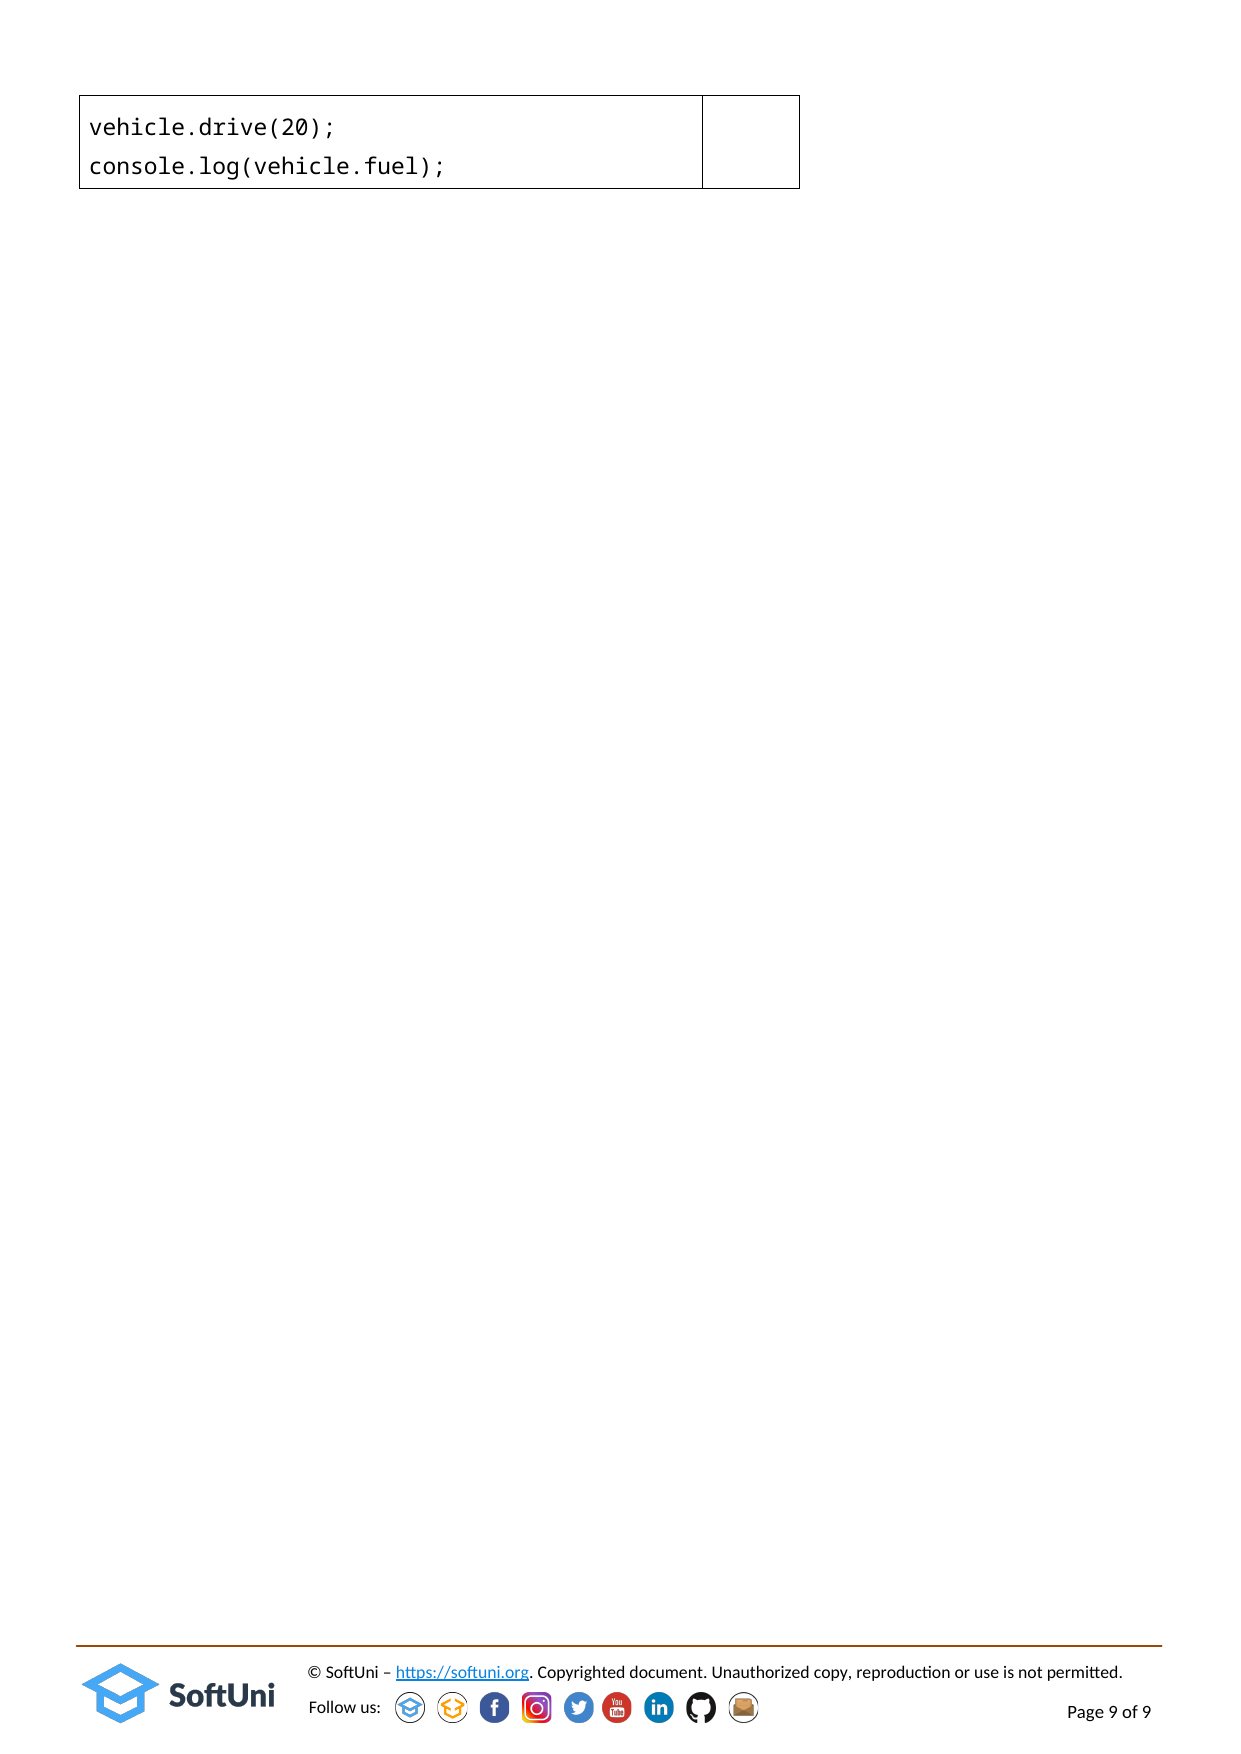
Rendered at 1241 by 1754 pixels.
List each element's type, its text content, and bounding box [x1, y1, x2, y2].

picture [665, 1714, 674, 1723]
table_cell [80, 96, 702, 187]
picture [686, 1692, 716, 1723]
picture [644, 1692, 653, 1701]
picture [564, 1692, 594, 1723]
picture [644, 1714, 653, 1723]
picture [437, 1692, 468, 1723]
picture [395, 1692, 425, 1723]
picture [602, 1692, 632, 1723]
picture [522, 1692, 552, 1723]
picture [665, 1692, 674, 1701]
picture [75, 1658, 281, 1729]
table_cell 820 [703, 96, 799, 187]
picture [658, 1705, 667, 1714]
picture [479, 1692, 510, 1723]
picture [728, 1692, 759, 1723]
